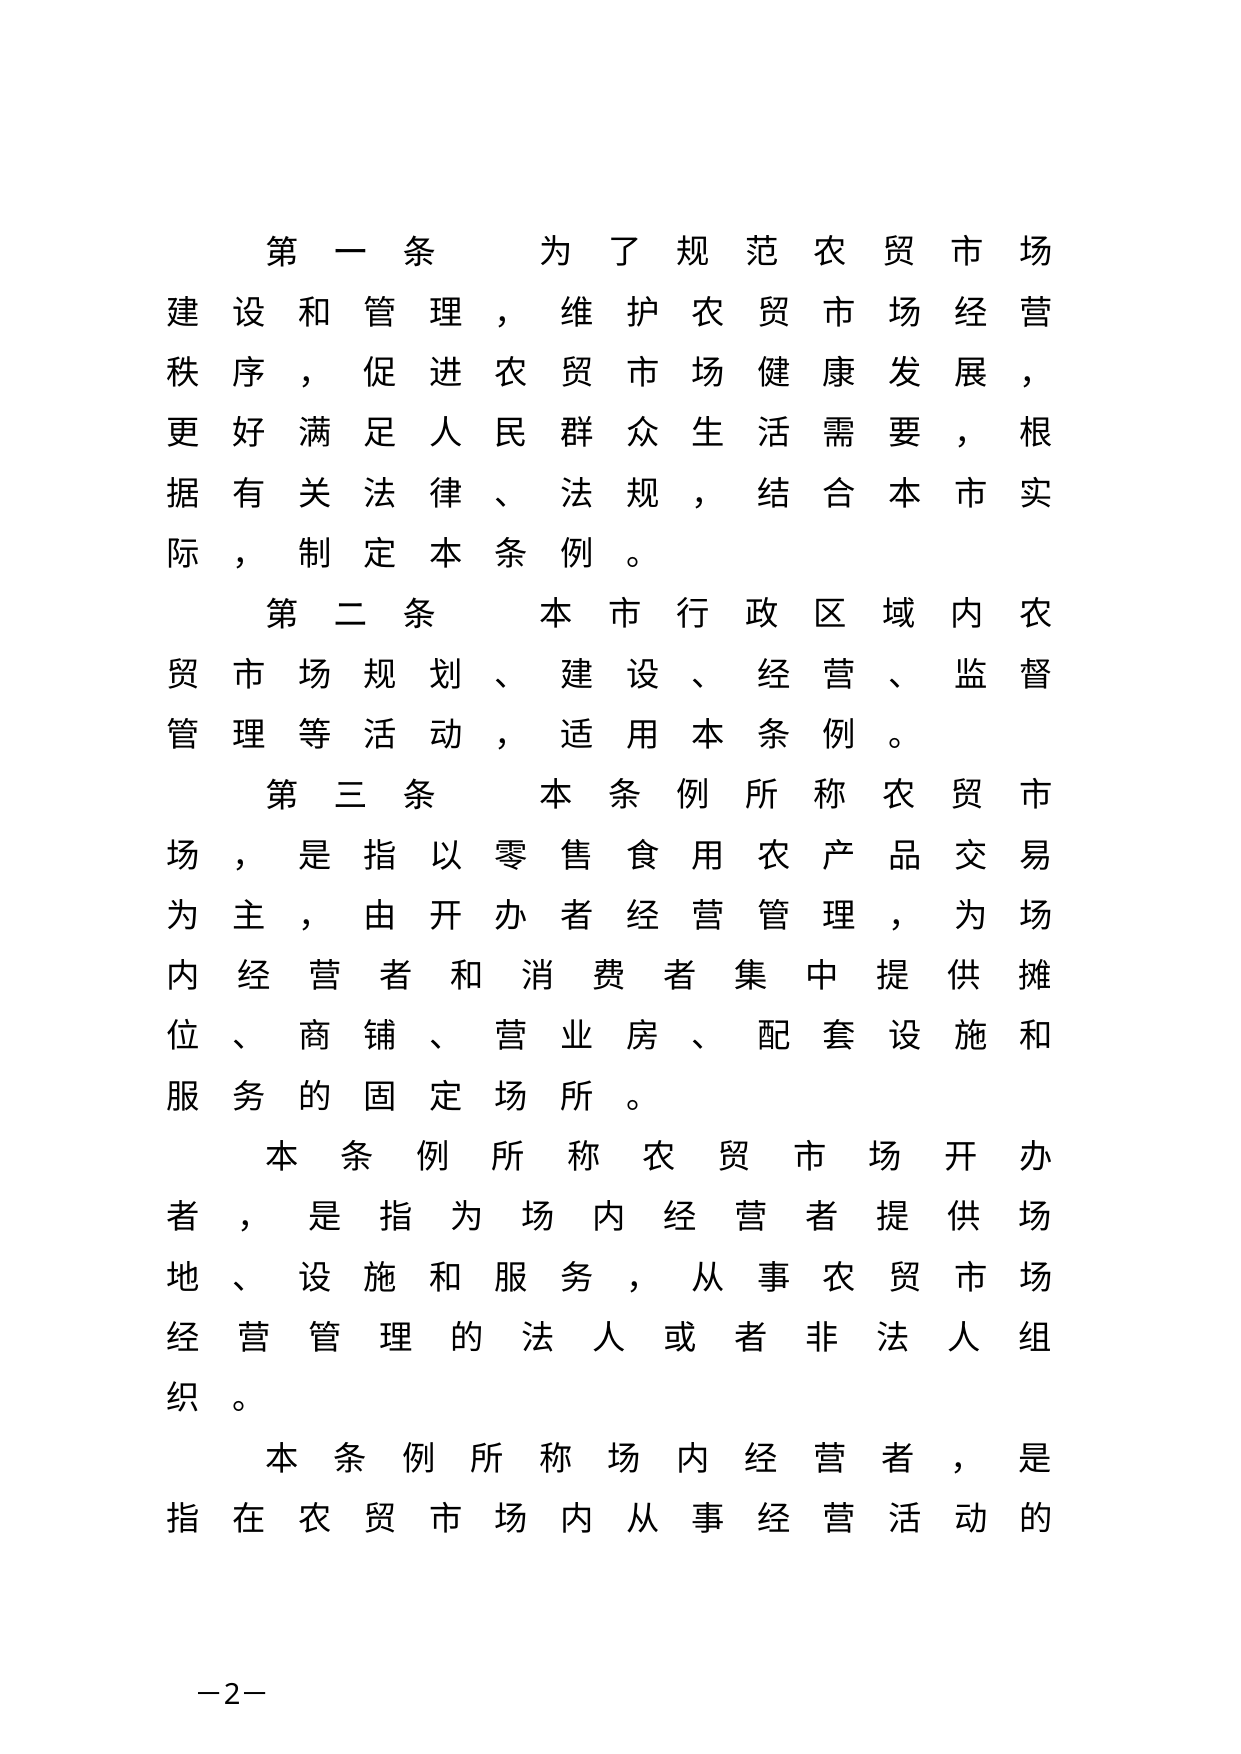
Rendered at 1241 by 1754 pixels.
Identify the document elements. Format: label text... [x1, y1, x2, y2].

text 第二条 本市行政区域内农贸市场规划、建设、经营、监督管理等活动，适用本条例。 [167, 581, 1085, 762]
text 本条例所称农贸市场开办者，是指为场内经营者提供场地、设施和服务，从事农贸市场经营管理的法人或者非法人组织。 [167, 1124, 1085, 1426]
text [167, 1426, 1085, 1546]
text 第三条 本条例所称农贸市场，是指以零售食用农产品交易为主，由开办者经营管理，为场内经营者和消费者集中提供摊位、商铺、营业房、配套设施和服务的固定场所。 [167, 762, 1085, 1124]
text 第一条 为了规范农贸市场建设和管理，维护农贸市场经营秩序，促进农贸市场健康发展，更好满足人民群众生活需要，根据有关法律、法规，结合本市实际，制定本条例。 [167, 219, 1085, 581]
